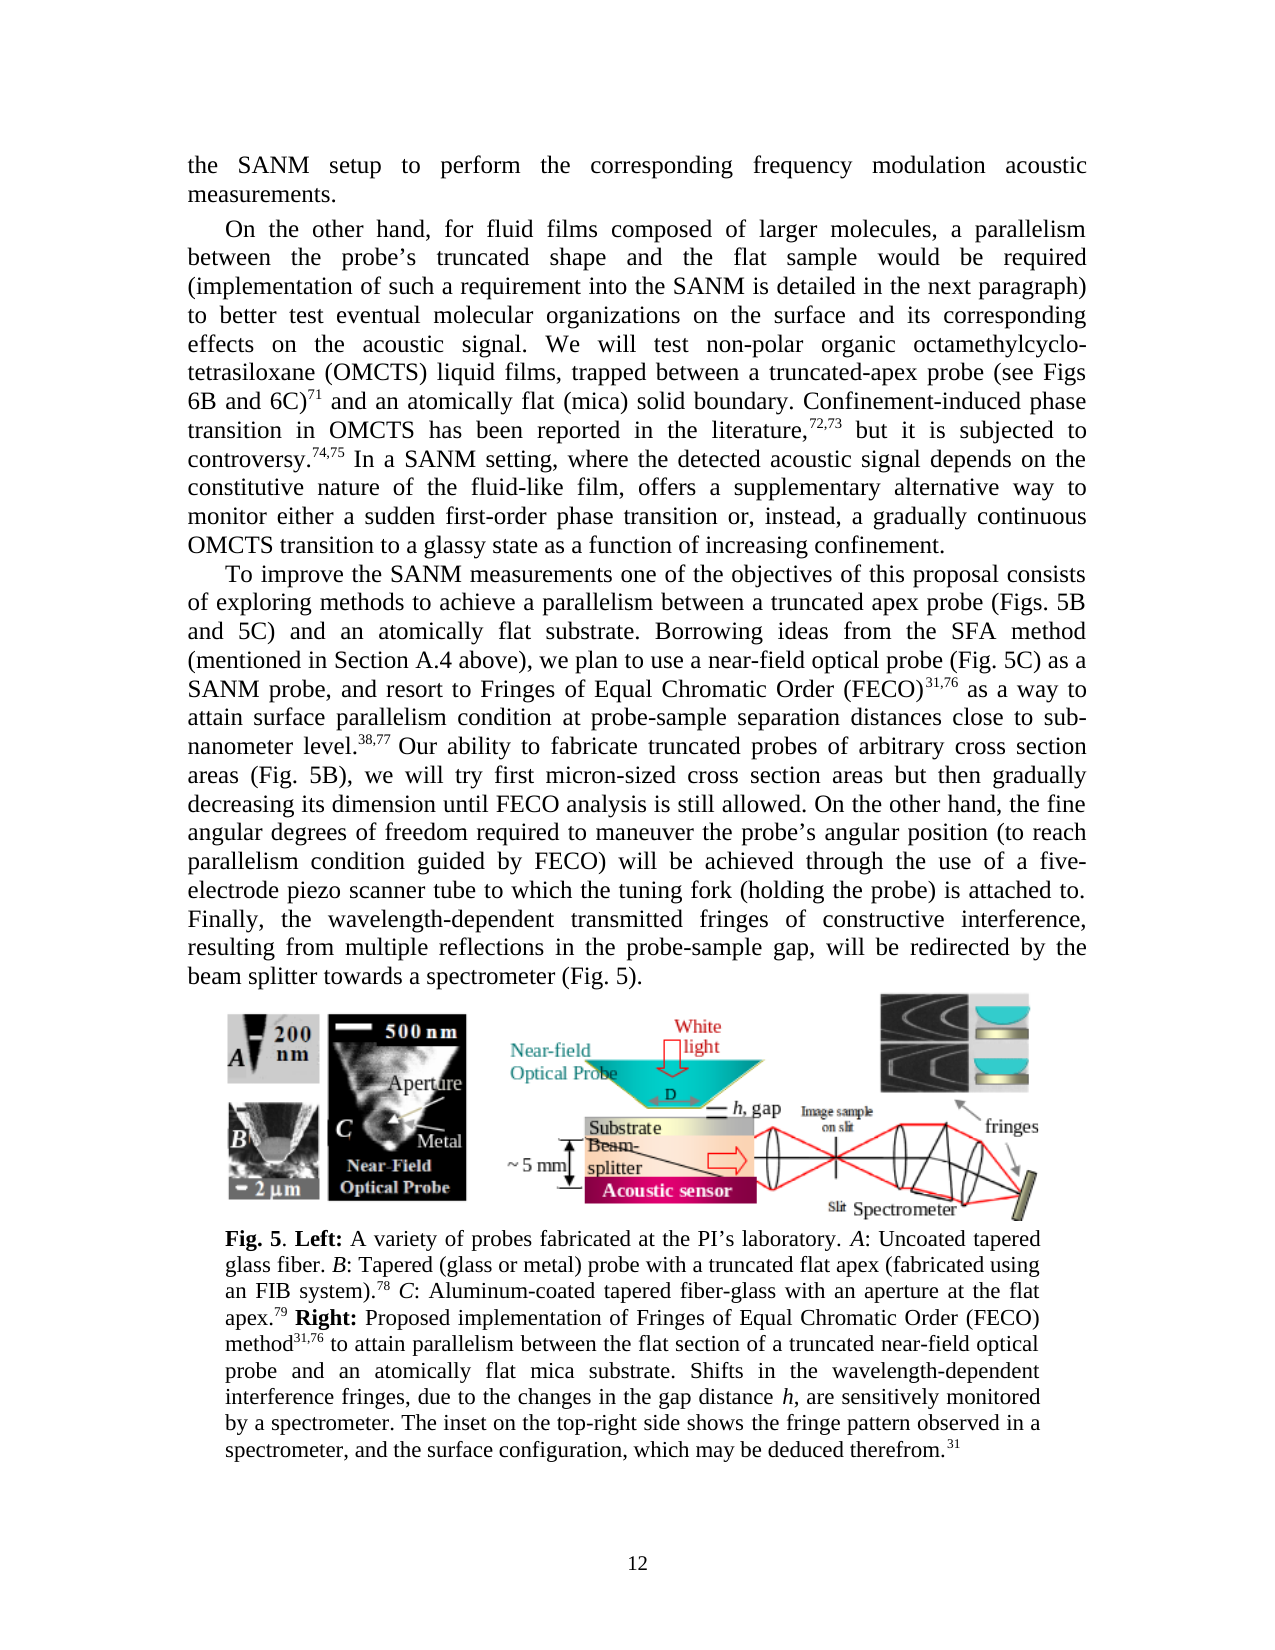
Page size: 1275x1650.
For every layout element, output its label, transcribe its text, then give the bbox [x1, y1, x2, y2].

text To improve the SANM measurements one of the objectives of this proposal consists of exploring methods to achieve a parallelism between a truncated apex probe (Figs. 5B and 5C) and an atomically flat substrate. Borrowing ideas from the SFA method (mentioned in Section A.4 above), we plan to use a near-field optical probe (Fig. 5C) as a SANM probe, and resort to Fringes of Equal Chromatic Order (FECO)31, as a way to attain surface parallelism condition at probe-sample separation distances close to sub-nanometer level.38, Our ability to fabricate truncated probes of arbitrary cross section areas (Fig. 5B), we will try first micron-sized cross section areas but then gradually decreasing its dimension until FECO analysis is still allowed. On the other hand, the fine angular degrees of freedom required to maneuver the probe’s angular position (to reach parallelism condition guided by FECO) will be achieved through the use of a five-electrode piezo scanner tube to which the tuning fork (holding the probe) is attached to. Finally, the wavelength-dependent transmitted fringes of constructive interference, resulting from multiple reflections in the probe-sample gap, will be redirected by the beam splitter towards a spectrometer (Fig. 5). [187, 559, 1087, 990]
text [187, 150, 1087, 207]
text Fig. 5. Left: A variety of probes fabricated at the PI’s laboratory. A: Uncoated tapered glass fiber. B: Tapered (glass or metal) probe with a truncated flat apex (fabricated using an FIB system). C: Aluminum-coated tapered fiber-glass with an aperture at the flat apex. Right: Proposed implementation of Fringes of Equal Chromatic Order (FECO) method31,76 to attain parallelism between the flat section of a truncated near-field optical probe and an atomically flat mica substrate. Shifts in the wavelength-dependent interference fringes, due to the changes in the gap distance h, are sensitively monitored by a spectrometer. The inset on the top-right side shows the fringe pattern observed in a spectrometer, and the surface configuration, which may be deduced therefrom.31 [225, 1225, 1041, 1462]
text On the other hand, for fluid films composed of larger molecules, a parallelism between the probe’s truncated shape and the flat sample would be required (implementation of such a requirement into the SANM is detailed in the next paragraph) to better test eventual molecular organizations on the surface and its corresponding effects on the acoustic signal. We will test non-polar organic octamethylcyclo-tetrasiloxane (OMCTS) liquid films, trapped between a truncated-apex probe (see Figs 6B and 6C) and an atomically flat (mica) solid boundary. Confinement-induced phase transition in OMCTS has been reported in the literature,, but it is subjected to controversy., In a SANM setting, where the detected acoustic signal depends on the constitutive nature of the fluid-like film, offers a supplementary alternative way to monitor either a sudden first-order phase transition or, instead, a gradually continuous OMCTS transition to a glassy state as a function of increasing confinement. [187, 214, 1087, 559]
